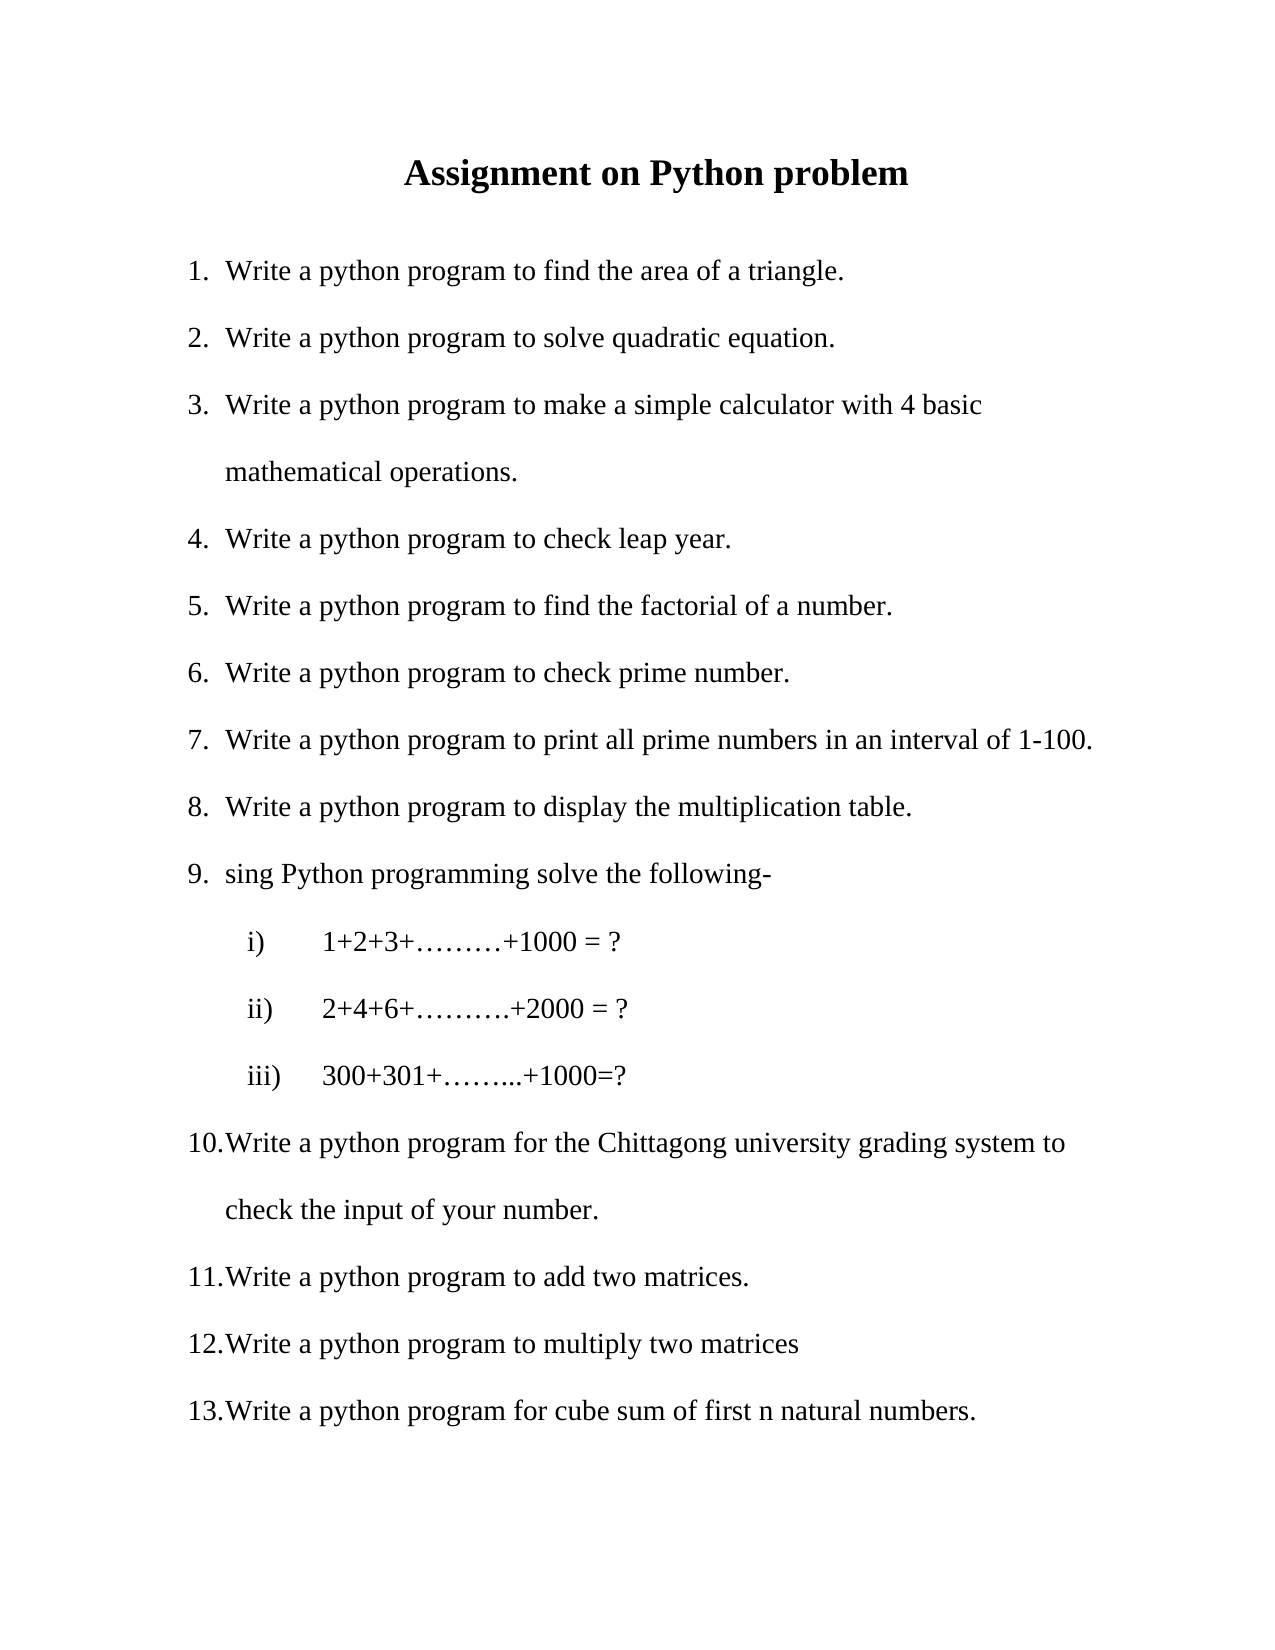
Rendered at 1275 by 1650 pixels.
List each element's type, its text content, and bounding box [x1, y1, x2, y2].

list 1+2+3+………+1000 = ? [247, 924, 1125, 957]
list Write a python program for cube sum of first n natural numbers. [187, 1393, 1125, 1427]
list 2+4+6+……….+2000 = ? [247, 991, 1125, 1024]
list 300+301+……...+1000=? [247, 1058, 1125, 1091]
list Write a python program to solve quadratic equation. [187, 320, 1125, 353]
list sing Python programming solve the following- [187, 857, 1125, 890]
list Write a python program to add two matrices. [187, 1259, 1125, 1293]
list Write a python program to find the factorial of a number. [187, 588, 1125, 622]
list Write a python program to make a simple calculator with 4 basic mathematical operations. [187, 387, 1125, 488]
list Write a python program to display the multiplication table. [187, 789, 1125, 823]
list Write a python program to multiply two matrices [187, 1326, 1125, 1360]
list Write a python program to find the area of a triangle. [187, 253, 1125, 286]
list Write a python program to print all prime numbers in an interval of 1-100. [187, 722, 1125, 756]
list Write a python program to check prime number. [187, 655, 1125, 689]
text Assignment on Python problem [187, 150, 1125, 193]
list Write a python program for the Chittagong university grading system to check the input of your number. [187, 1125, 1125, 1226]
list Write a python program to check leap year. [187, 521, 1125, 555]
